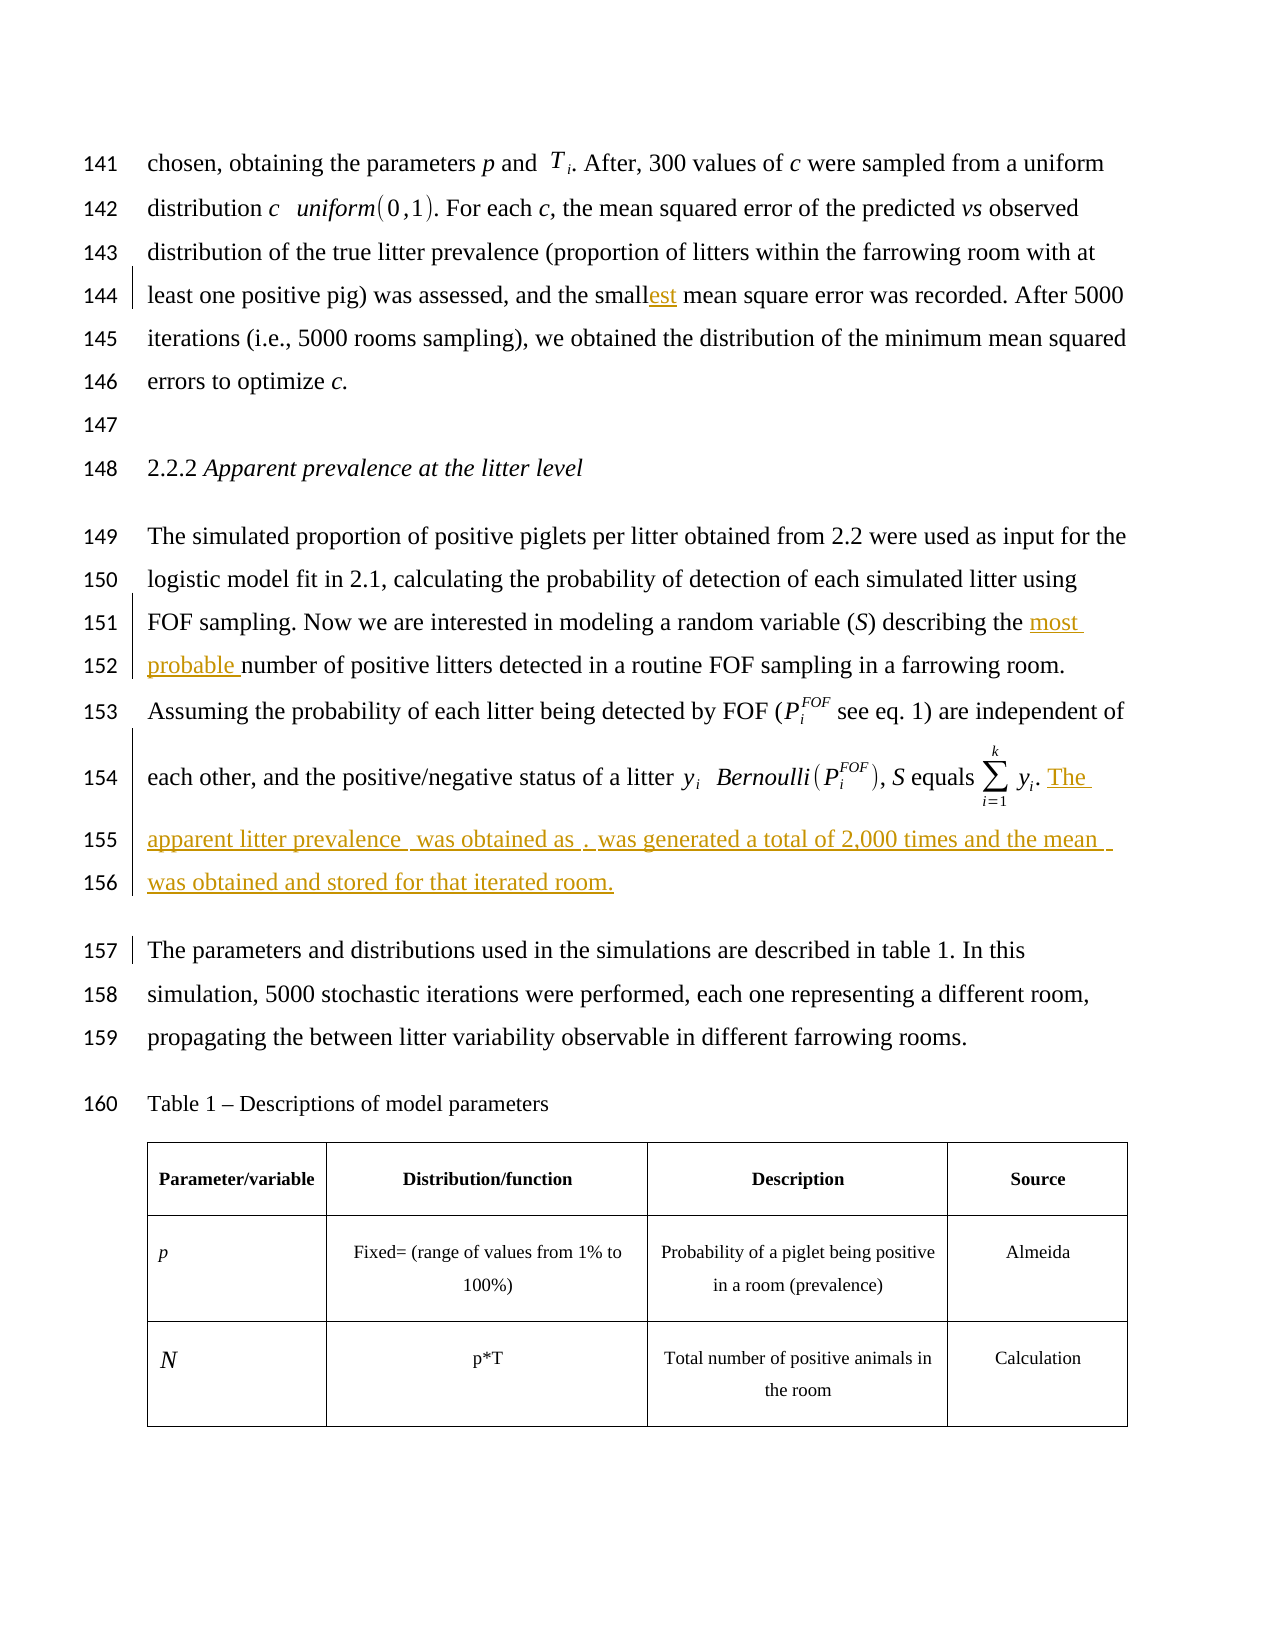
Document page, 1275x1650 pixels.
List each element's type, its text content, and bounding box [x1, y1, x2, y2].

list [147, 147, 1129, 395]
table_cell p [148, 1216, 326, 1321]
table_cell Almeida [948, 1216, 1127, 1321]
table_header Source [948, 1143, 1127, 1215]
table_cell Total number of positive animals in the room [648, 1322, 947, 1426]
text The parameters and distributions used in the simulations are described in table 1. In this simulation, 5000 stochastic iterations were performed, each one representing a different room, propagating the between litter variability observable in different farrowing rooms. [147, 936, 1129, 1051]
list 2.2.2 Apparent prevalence at the litter level [147, 453, 1129, 481]
text Table 1 – Descriptions of model parameters [147, 1090, 1129, 1116]
table_header Distribution/function [327, 1143, 647, 1215]
table_header Parameter/variable [148, 1143, 326, 1215]
table_cell Probability of a piglet being positive in a room (prevalence) [648, 1216, 947, 1321]
table_cell Calculation [948, 1322, 1127, 1426]
table_header Description [648, 1143, 947, 1215]
table_cell p*T [327, 1322, 647, 1426]
table_cell [148, 1322, 326, 1426]
text The simulated proportion of positive piglets per litter obtained from 2.2 were used as input for the logistic model fit in 2.1, calculating the probability of detection of each simulated litter using FOF sampling. Now we are interested in modeling a random variable (S) describing the number of positive litters detected in a routine FOF sampling in a farrowing room. Assuming the probability of each litter being detected by FOF ( see eq. 1) are independent of each other, and the positive/negative status of a litter , S equals . [147, 521, 1129, 896]
table_cell Fixed= (range of values from 1% to 100%) [327, 1216, 647, 1321]
